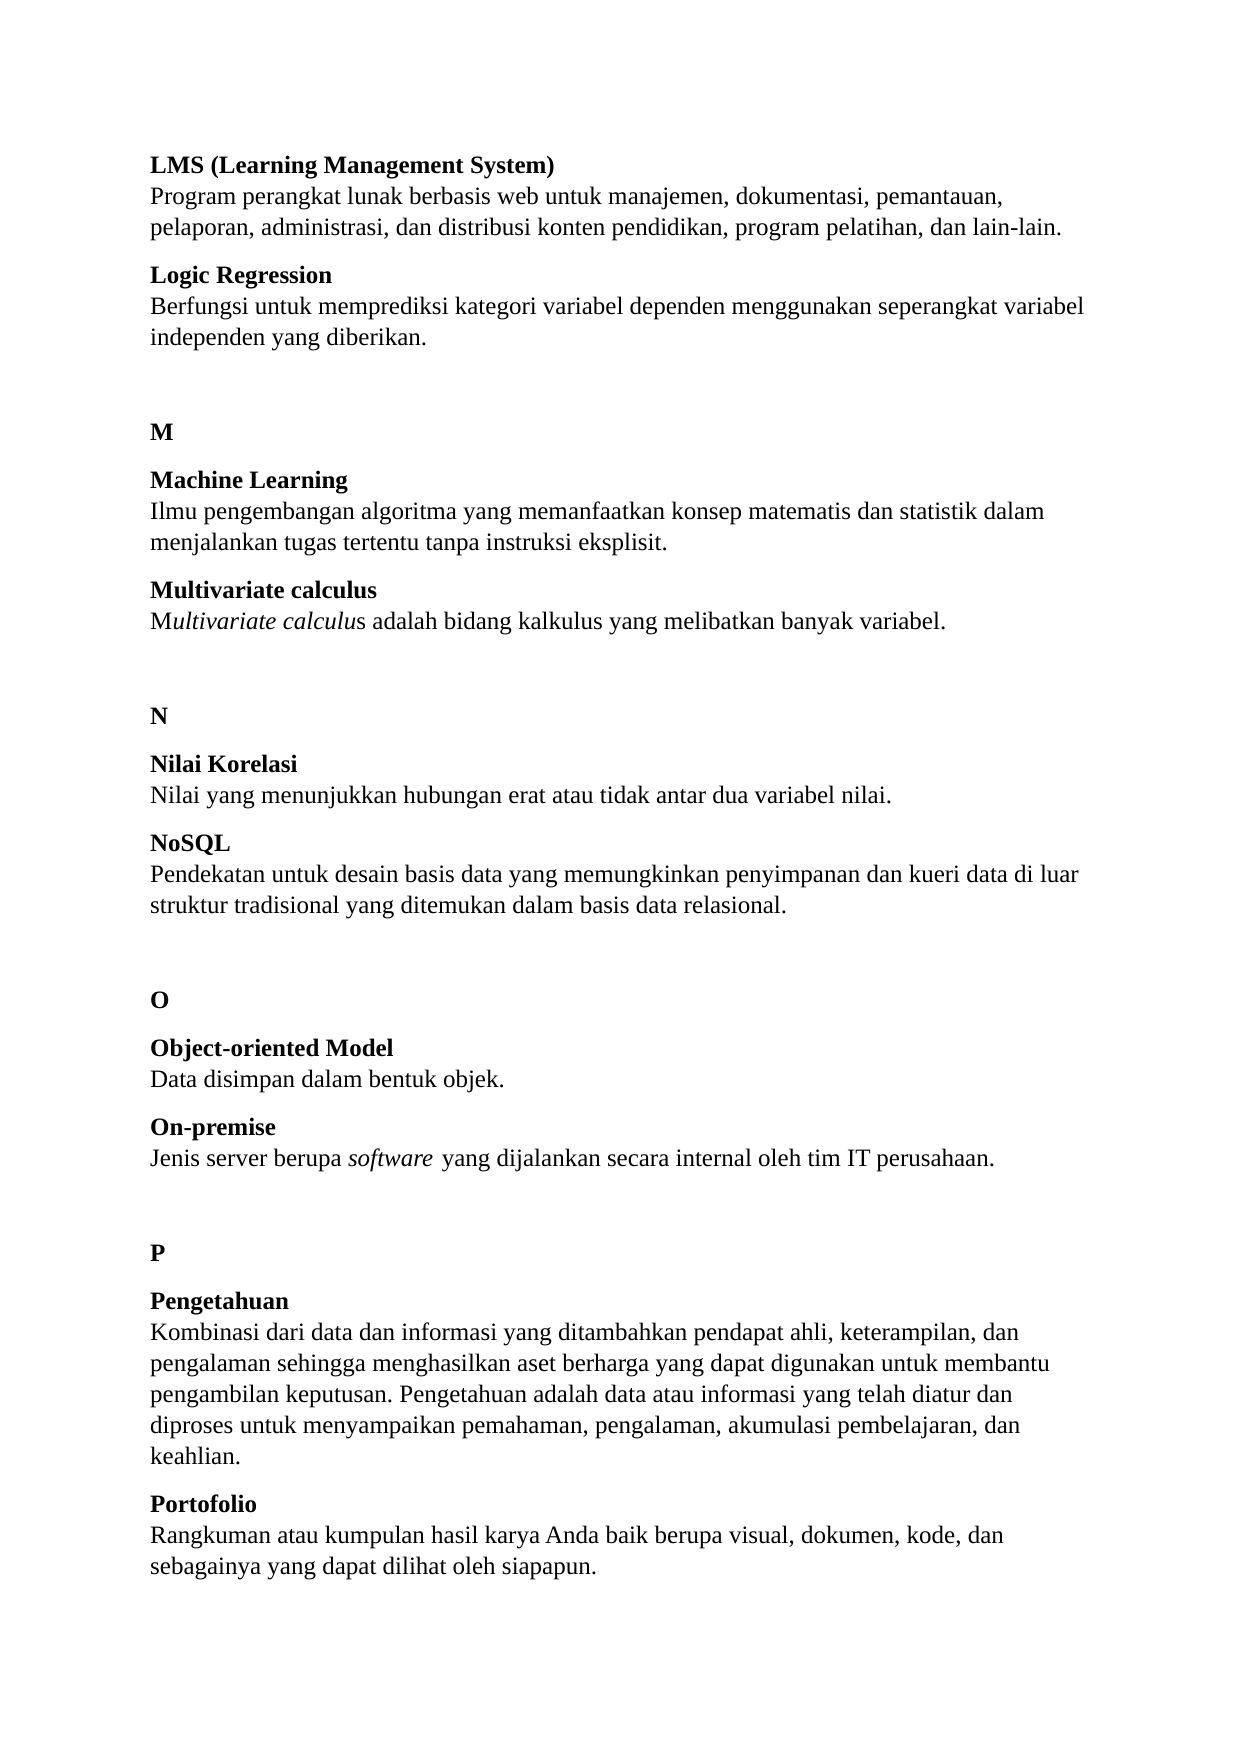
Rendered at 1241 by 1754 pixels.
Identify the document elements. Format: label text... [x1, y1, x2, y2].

text LMS (Learning Management System) Program perangkat lunak berbasis web untuk manajemen, dokumentasi, pemantauan, pelaporan, administrasi, dan distribusi konten pendidikan, program pelatihan, dan lain-lain. [150, 150, 1090, 241]
text NoSQL Pendekatan untuk desain basis data yang memungkinkan penyimpanan dan kueri data di luar struktur tradisional yang ditemukan dalam basis data relasional. [150, 828, 1090, 918]
text O [150, 985, 1090, 1014]
text On-premise Jenis server berupa software yang dijalankan secara internal oleh tim IT perusahaan. [150, 1112, 1090, 1171]
text Logic Regression Berfungsi untuk memprediksi kategori variabel dependen menggunakan seperangkat variabel independen yang diberikan. [150, 260, 1090, 351]
text Machine Learning Ilmu pengembangan algoritma yang memanfaatkan konsep matematis dan statistik dalam menjalankan tugas tertentu tanpa instruksi eksplisit. [150, 465, 1090, 556]
text Portofolio Rangkuman atau kumpulan hasil karya Anda baik berupa visual, dokumen, kode, dan sebagainya yang dapat dilihat oleh siapapun. [150, 1489, 1090, 1579]
text Multivariate calculus Multivariate calculus adalah bidang kalkulus yang melibatkan banyak variabel. [150, 575, 1090, 634]
text P [150, 1238, 1090, 1267]
text Pengetahuan Kombinasi dari data dan informasi yang ditambahkan pendapat ahli, keterampilan, dan pengalaman sehingga menghasilkan aset berharga yang dapat digunakan untuk membantu pengambilan keputusan. Pengetahuan adalah data atau informasi yang telah diatur dan diproses untuk menyampaikan pemahaman, pengalaman, akumulasi pembelajaran, dan keahlian. [150, 1286, 1090, 1470]
text Object-oriented Model Data disimpan dalam bentuk objek. [150, 1033, 1090, 1093]
text M [150, 417, 1090, 446]
text N [150, 701, 1090, 730]
text Nilai Korelasi Nilai yang menunjukkan hubungan erat atau tidak antar dua variabel nilai. [150, 749, 1090, 809]
